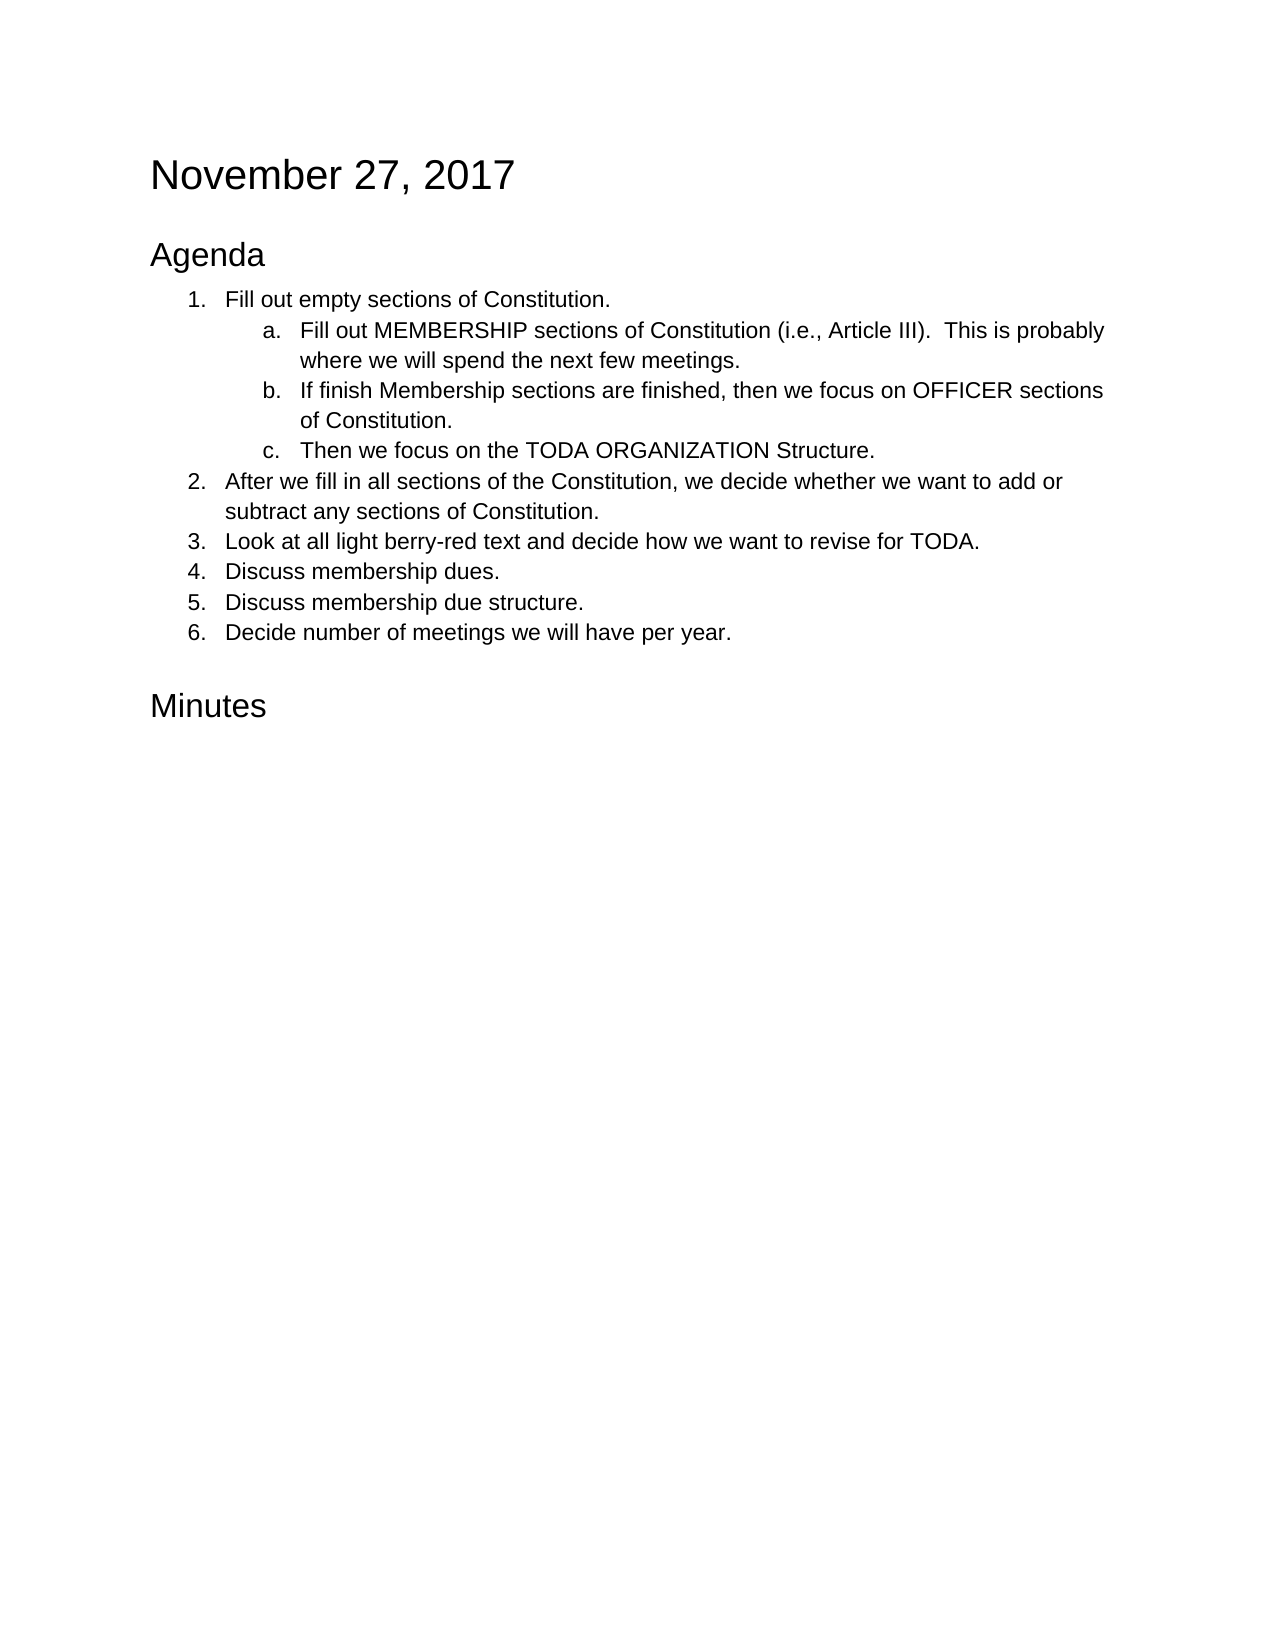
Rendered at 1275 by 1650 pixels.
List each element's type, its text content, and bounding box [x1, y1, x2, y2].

list Fill out empty sections of Constitution. [187, 286, 1125, 313]
list After we fill in all sections of the Constitution, we decide whether we want to add or subtract any sections of Constitution. [187, 468, 1125, 524]
list Look at all light berry-red text and decide how we want to revise for TODA. [187, 528, 1125, 554]
list Fill out MEMBERSHIP sections of Constitution (i.e., Article III). This is probably where we will spend the next few meetings. [262, 317, 1125, 373]
list Decide number of meetings we will have per year. [187, 619, 1125, 645]
list Then we focus on the TODA ORGANIZATION Structure. [262, 437, 1125, 464]
subtitle November 27, 2017 [150, 150, 1125, 198]
list Discuss membership dues. [187, 558, 1125, 584]
list If finish Membership sections are finished, then we focus on OFFICER sections of Constitution. [262, 377, 1125, 433]
list Discuss membership due structure. [187, 588, 1125, 615]
subtitle Agenda [150, 235, 1125, 274]
subtitle Minutes [150, 686, 1125, 725]
